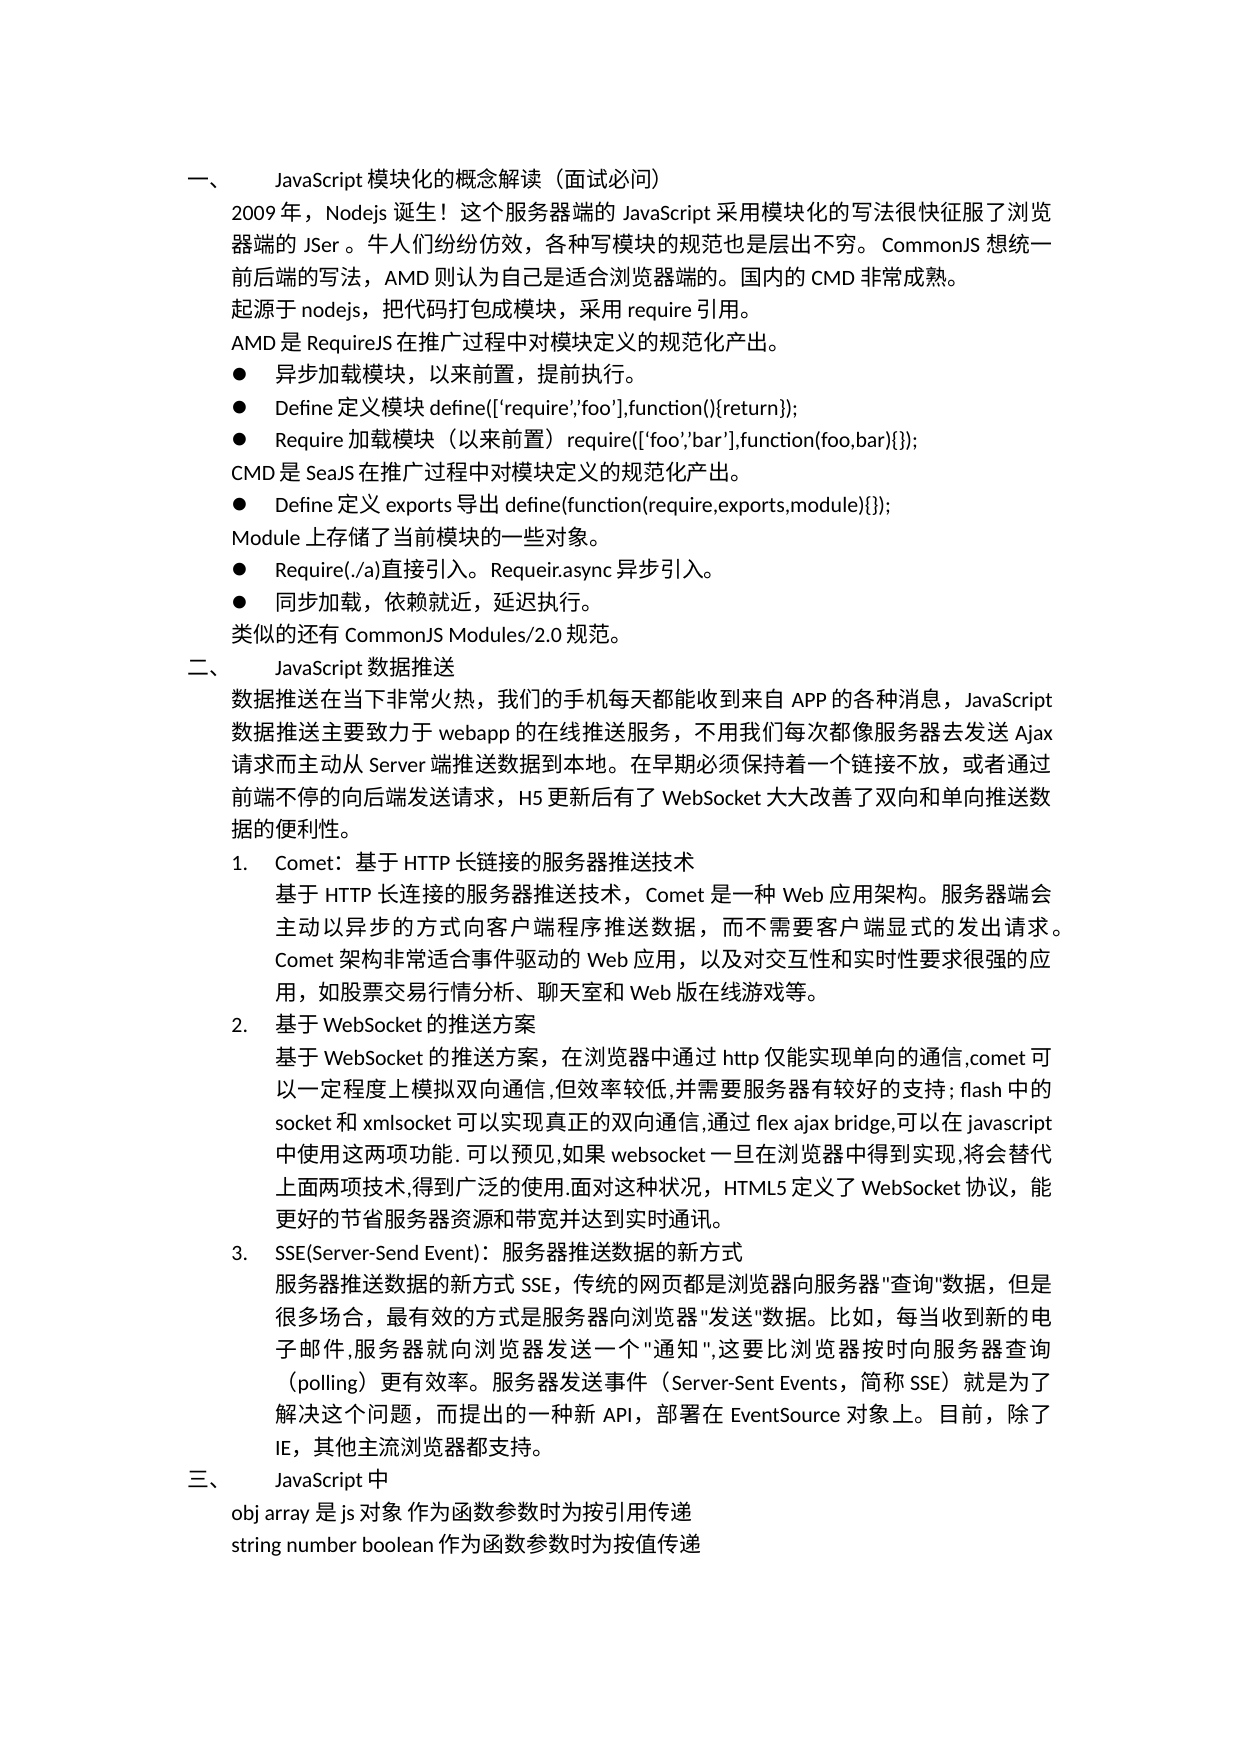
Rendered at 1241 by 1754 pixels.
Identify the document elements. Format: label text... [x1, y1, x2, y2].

list 基于WebSocket的推送方案 [231, 1007, 1053, 1039]
list Define定义exports导出define(function(require,exports,module){}); [231, 487, 1053, 519]
list 数据推送在当下非常火热，我们的手机每天都能收到来自APP的各种消息，JavaScript数据推送主要致力于webapp的在线推送服务，不用我们每次都像服务器去发送Ajax请求而主动从Server端推送数据到本地。在早期必须保持着一个链接不放，或者通过前端不停的向后端发送请求，H5更新后有了WebSocket大大改善了双向和单向推送数据的便利性。 [231, 682, 1053, 844]
list JavaScript中 [187, 1462, 1053, 1494]
list 异步加载模块，以来前置，提前执行。 [231, 357, 1053, 389]
list 同步加载，依赖就近，延迟执行。 [231, 584, 1053, 617]
text Module上存储了当前模块的一些对象。 [231, 519, 1053, 552]
text 类似的还有CommonJS Modules/2.0规范。 [231, 617, 1053, 649]
list AMD是RequireJS在推广过程中对模块定义的规范化产出。 [231, 324, 1053, 357]
list Define定义模块define([‘require’,’foo’],function(){return}); [231, 389, 1053, 422]
list 基于WebSocket 的推送方案，在浏览器中通过http仅能实现单向的通信,comet可以一定程度上模拟双向通信,但效率较低,并需要服务器有较好的支持; flash中的socket和xmlsocket可以实现真正的双向通信,通过 flex ajax bridge,可以在javascript中使用这两项功能. 可以预见,如果websocket一旦在浏览器中得到实现,将会替代上面两项技术,得到广泛的使用.面对这种状况，HTML5定义了WebSocket协议，能更好的节省服务器资源和带宽并达到实时通讯。 [275, 1039, 1053, 1234]
list JavaScript数据推送 [187, 649, 1053, 682]
list Comet：基于HTTP长链接的服务器推送技术 [231, 844, 1053, 877]
list obj array 是js对象 作为函数参数时为按引用传递 [231, 1494, 1053, 1527]
list 2009年，Nodejs 诞生！这个服务器端的 JavaScript 采用模块化的写法很快征服了浏览器端的 JSer 。牛人们纷纷仿效，各种写模块的规范也是层出不穷。CommonJS 想统一前后端的写法，AMD 则认为自己是适合浏览器端的。国内的 CMD 非常成熟。 [231, 194, 1053, 292]
text CMD是SeaJS在推广过程中对模块定义的规范化产出。 [231, 454, 1053, 487]
list 基于 HTTP 长连接的服务器推送技术，Comet 是一种 Web 应用架构。服务器端会主动以异步的方式向客户端程序推送数据，而不需要客户端显式的发出请求。Comet 架构非常适合事件驱动的 Web 应用，以及对交互性和实时性要求很强的应用，如股票交易行情分析、聊天室和 Web 版在线游戏等。 [275, 877, 1053, 1007]
list Require(./a)直接引入。Requeir.async异步引入。 [231, 552, 1053, 584]
list Require加载模块（以来前置）require([‘foo’,’bar’],function(foo,bar){}); [231, 422, 1053, 454]
list string number boolean作为函数参数时为按值传递 [231, 1527, 1053, 1559]
list JavaScript模块化的概念解读（面试必问） [187, 162, 1053, 194]
list SSE(Server-Send Event)：服务器推送数据的新方式 [231, 1234, 1053, 1267]
list 起源于nodejs，把代码打包成模块，采用require引用。 [231, 292, 1053, 324]
list 服务器推送数据的新方式SSE，传统的网页都是浏览器向服务器"查询"数据，但是很多场合，最有效的方式是服务器向浏览器"发送"数据。比如，每当收到新的电子邮件,服务器就向浏览器发送一个"通知",这要比浏览器按时向服务器查询（polling）更有效率。服务器发送事件（Server-Sent Events，简称SSE）就是为了解决这个问题，而提出的一种新API，部署在EventSource对象上。目前，除了IE，其他主流浏览器都支持。 [275, 1267, 1053, 1462]
